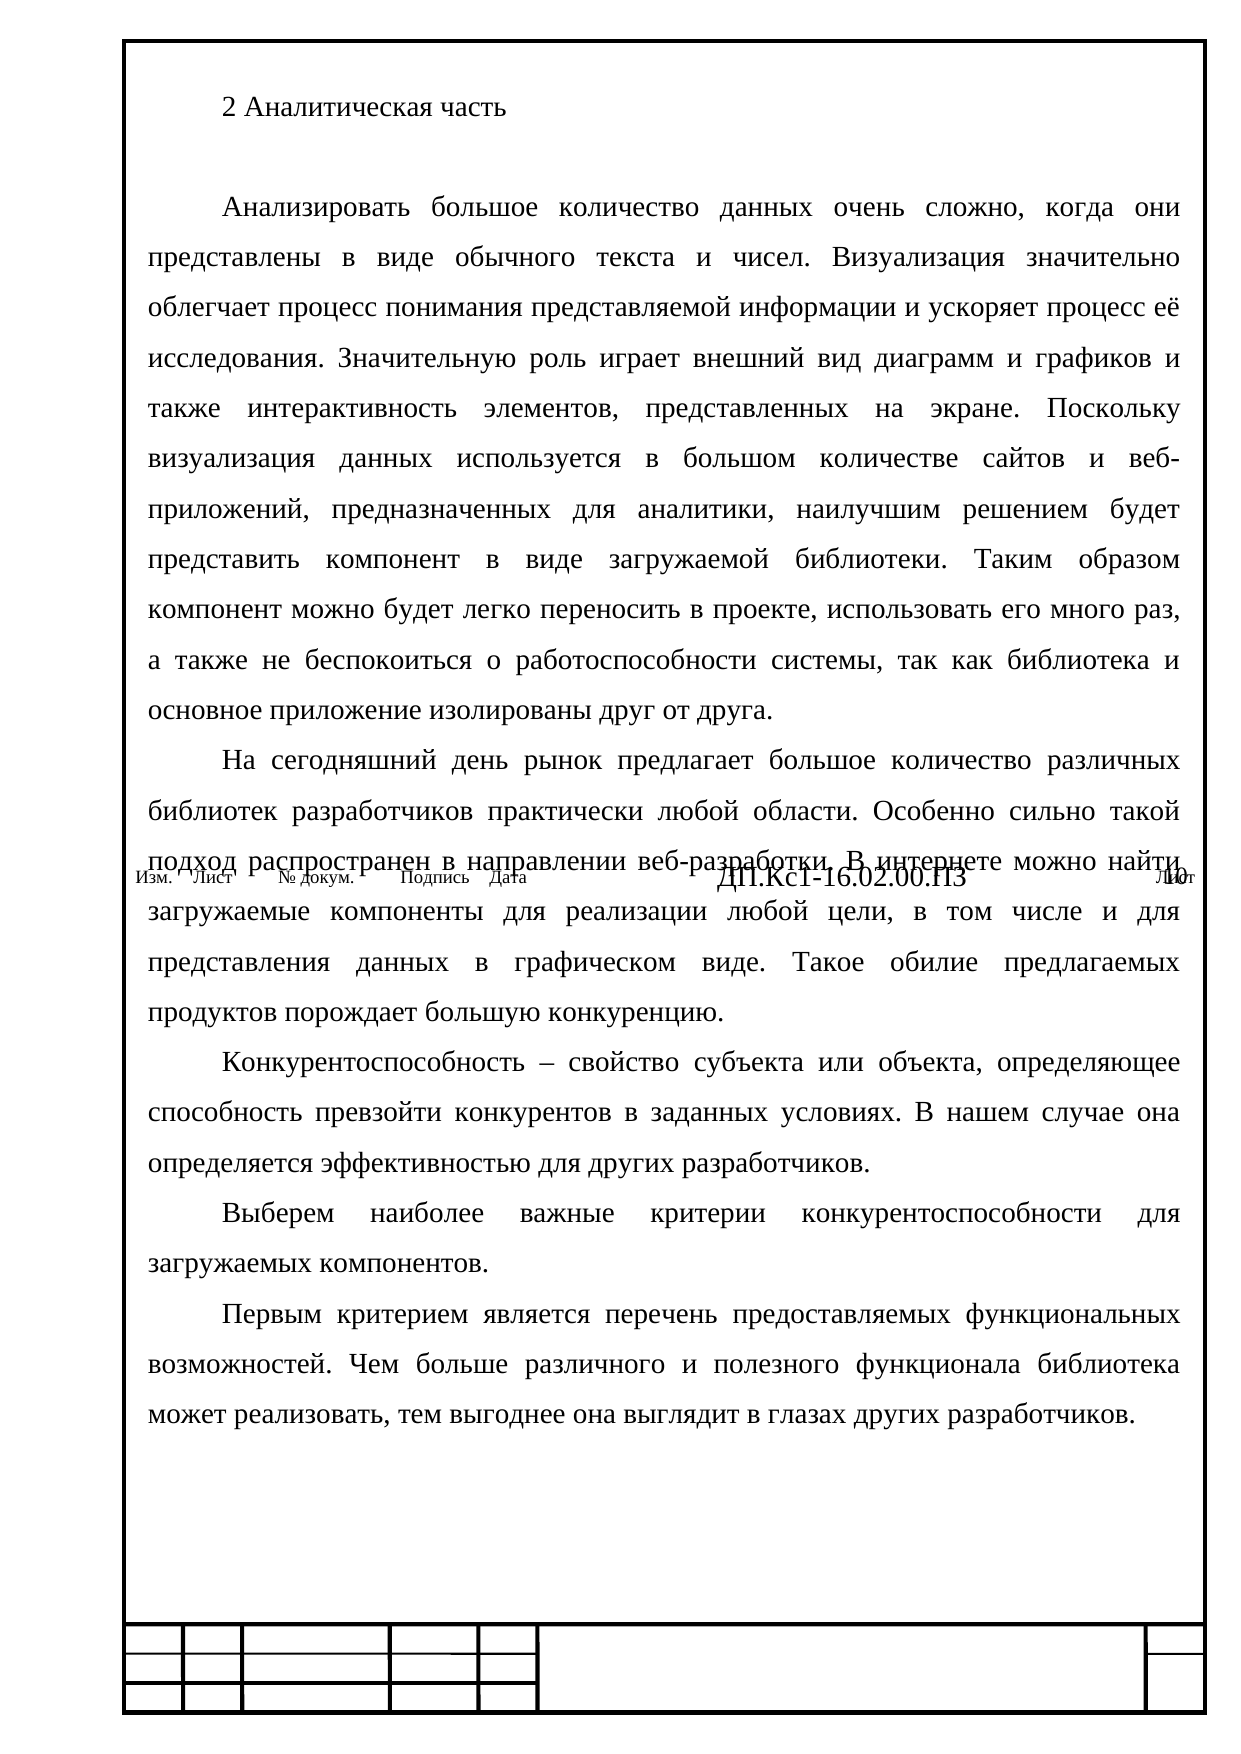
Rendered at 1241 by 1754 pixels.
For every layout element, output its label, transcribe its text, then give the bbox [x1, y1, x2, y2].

subtitle 2 Аналитическая часть [148, 89, 1181, 122]
text Анализировать большое количество данных очень сложно, когда они представлены в виде обычного текста и чисел. Визуализация значительно облегчает процесс понимания представляемой информации и ускоряет процесс её исследования. Значительную роль играет внешний вид диаграмм и графиков и также интерактивность элементов, представленных на экране. Поскольку визуализация данных используется в большом количестве сайтов и веб-приложений, предназначенных для аналитики, наилучшим решением будет представить компонент в виде загружаемой библиотеки. Таким образом компонент можно будет легко переносить в проекте, использовать его много раз, а также не беспокоиться о работоспособности системы, так как библиотека и основное приложение изолированы друг от друга. [148, 189, 1181, 726]
text Конкурентоспособность – свойство субъекта или объекта, определяющее способность превзойти конкурентов в заданных условиях. В нашем случае она определяется эффективностью для других разработчиков. [148, 1044, 1181, 1178]
text Первым критерием является перечень предоставляемых функциональных возможностей. Чем больше различного и полезного функционала библиотека может реализовать, тем выгоднее она выглядит в глазах других разработчиков. [148, 1296, 1181, 1430]
text На сегодняшний день рынок предлагает большое количество различных библиотек разработчиков практически любой области. Особенно сильно такой подход распространен в направлении веб-разработки. В интернете можно найти загружаемые компоненты для реализации любой цели, в том числе и для представления данных в графическом виде. Такое обилие предлагаемых продуктов порождает большую конкуренцию. [148, 742, 1181, 1027]
text Выберем наиболее важные критерии конкурентоспособности для загружаемых компонентов. [148, 1195, 1181, 1279]
